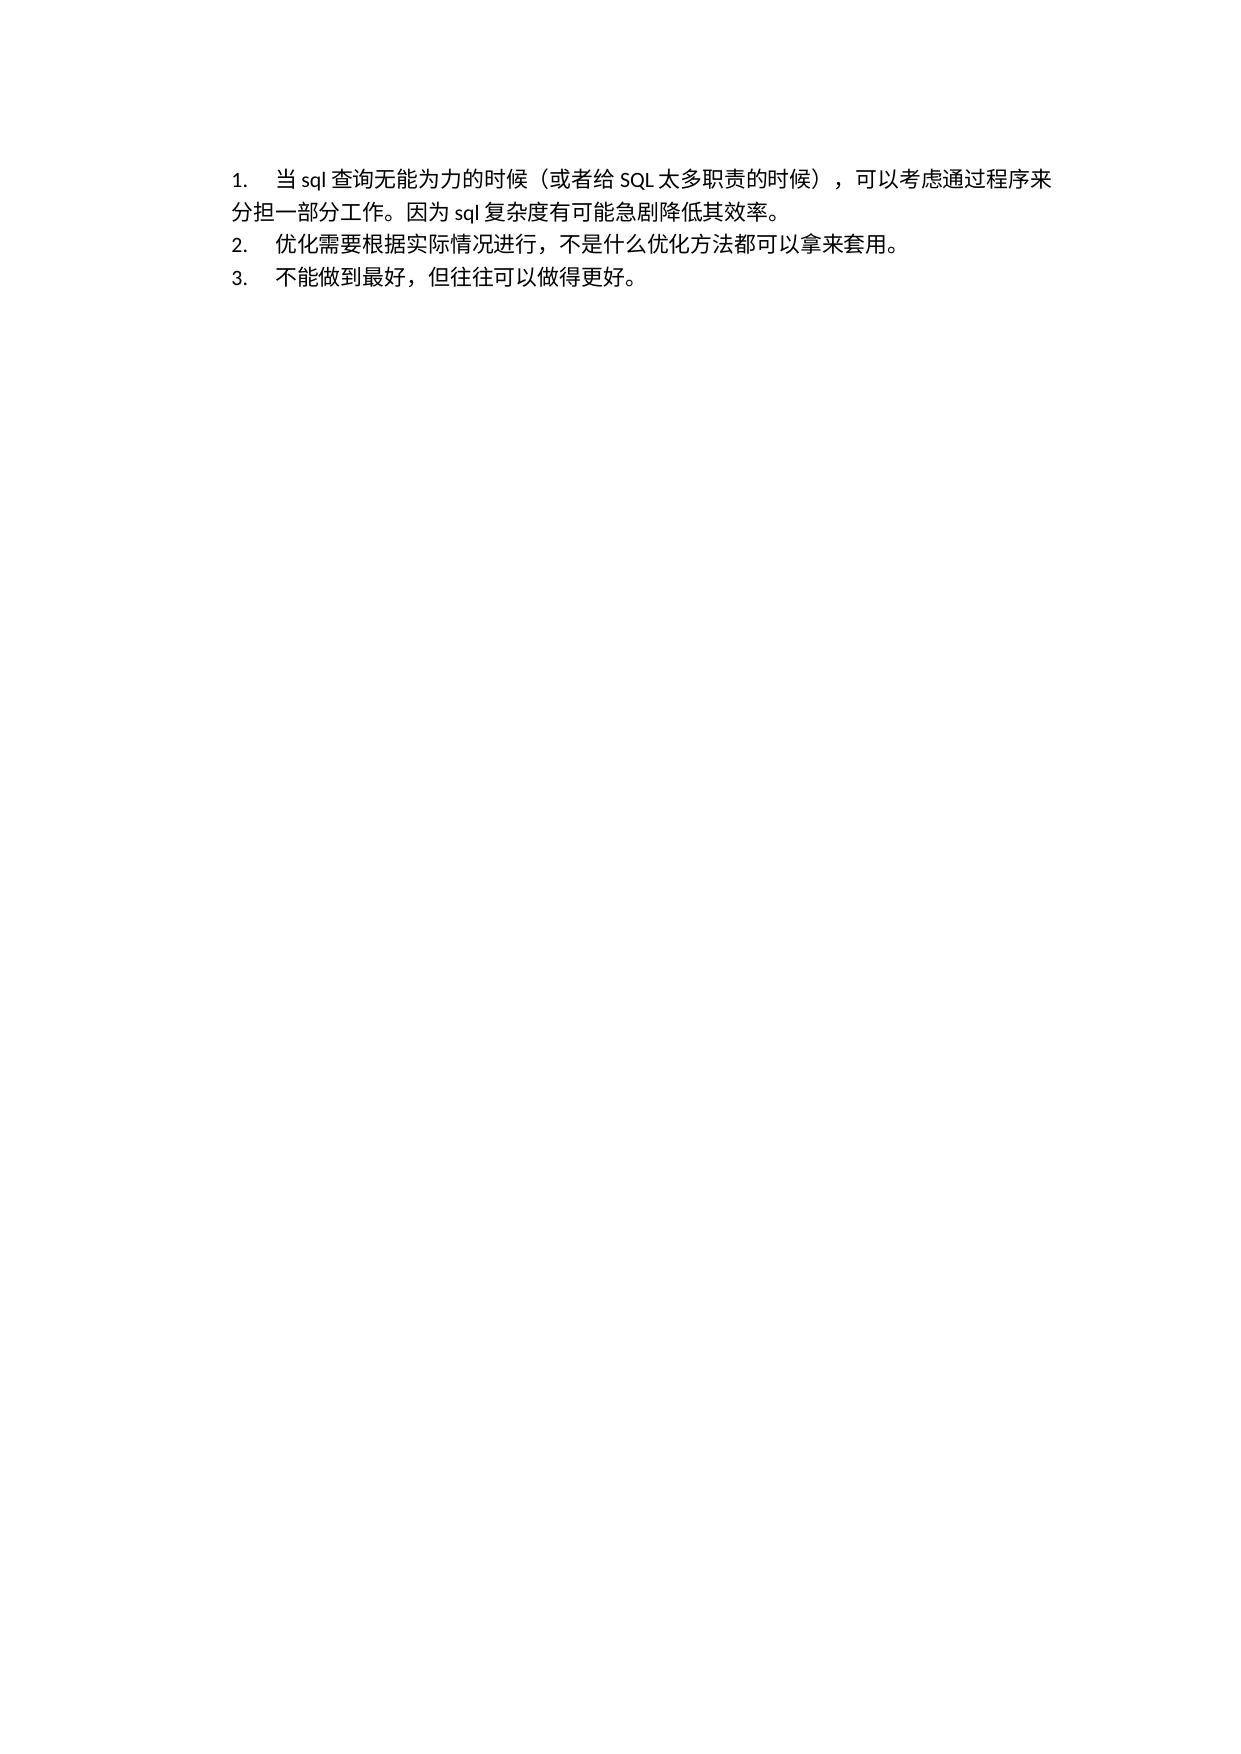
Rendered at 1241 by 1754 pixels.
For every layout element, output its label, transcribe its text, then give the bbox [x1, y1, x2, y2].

list 不能做到最好，但往往可以做得更好。 [231, 259, 1053, 292]
list 当sql查询无能为力的时候（或者给SQL太多职责的时候），可以考虑通过程序来分担一部分工作。因为sql复杂度有可能急剧降低其效率。 [231, 162, 1053, 227]
list 优化需要根据实际情况进行，不是什么优化方法都可以拿来套用。 [231, 227, 1053, 259]
